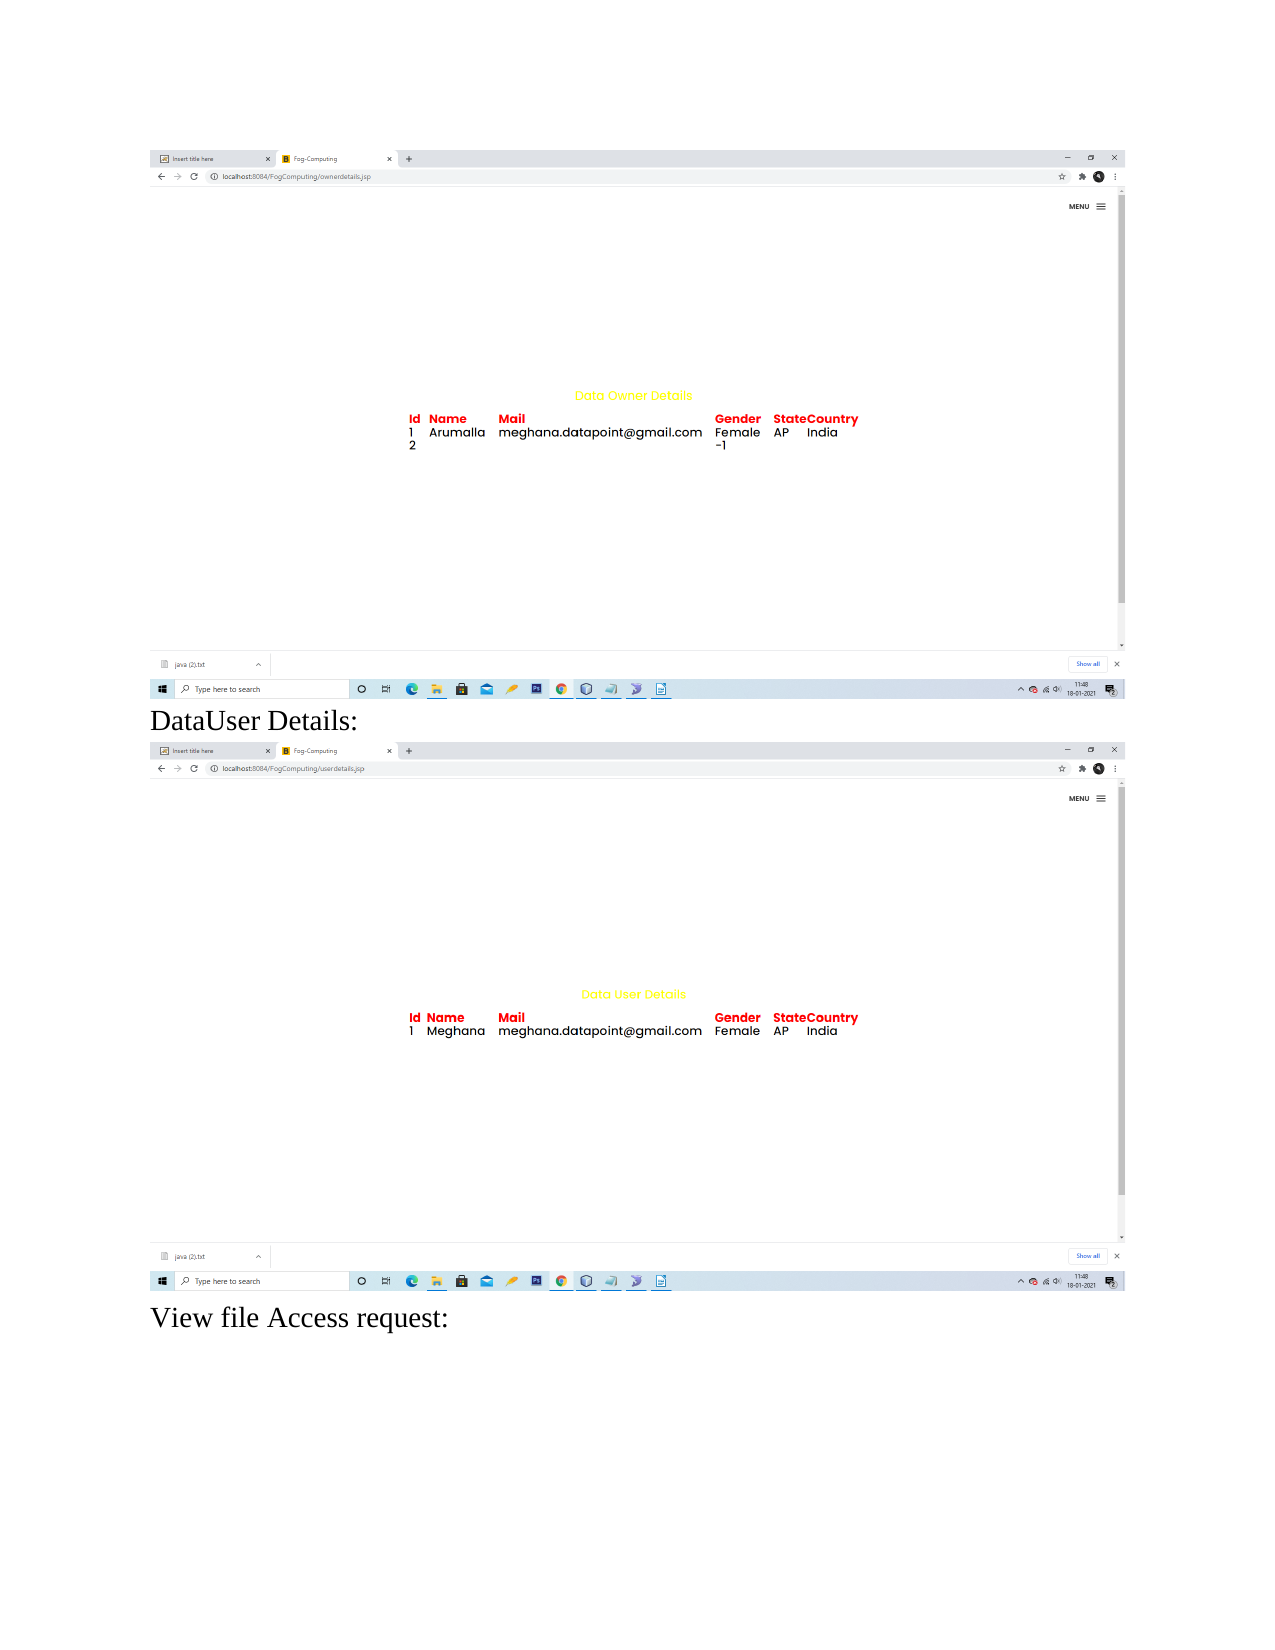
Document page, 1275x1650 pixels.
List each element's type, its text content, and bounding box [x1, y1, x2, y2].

text View file Access request: [150, 1291, 1125, 1334]
text DataUser Details: [150, 699, 1125, 737]
picture [150, 742, 1125, 1291]
picture [150, 150, 1125, 699]
